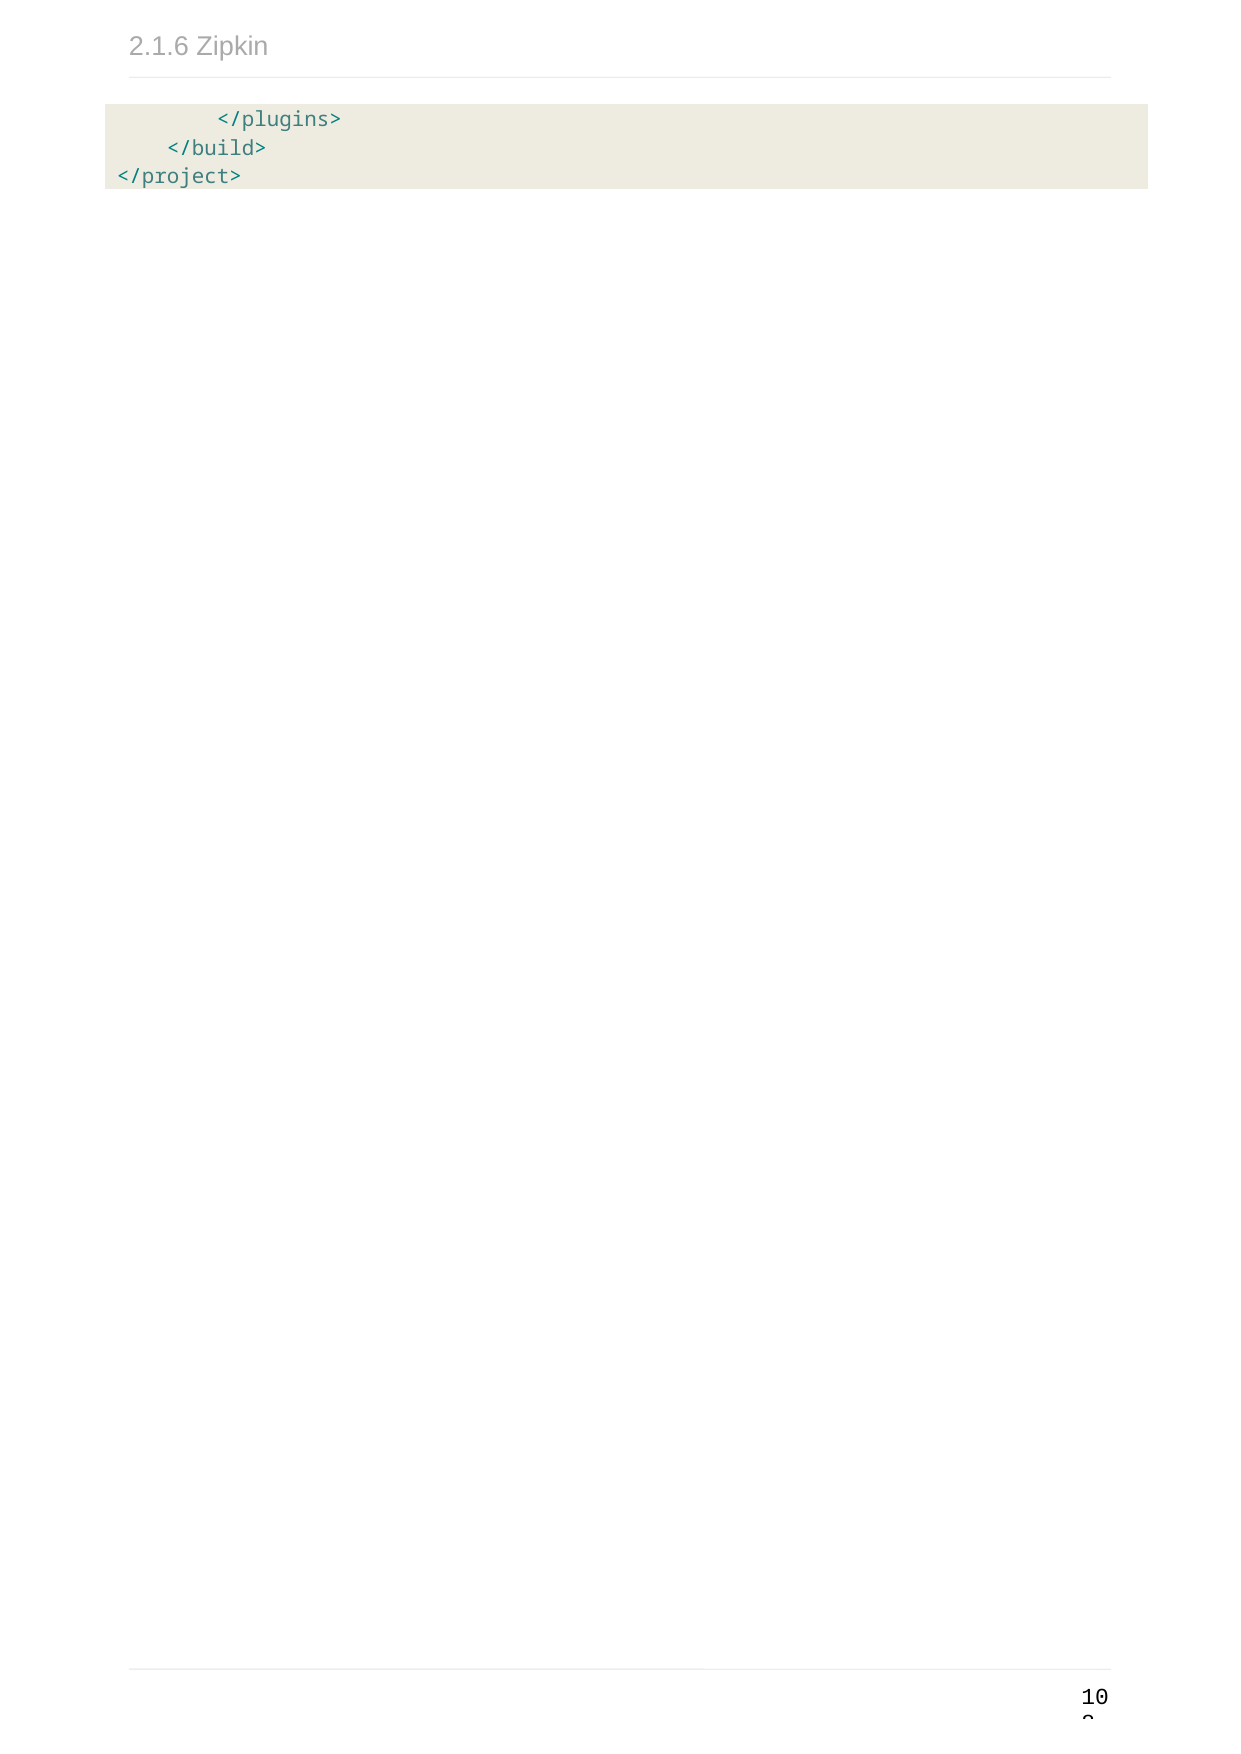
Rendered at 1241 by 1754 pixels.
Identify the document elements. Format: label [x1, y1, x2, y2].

table_header [105, 104, 1148, 189]
